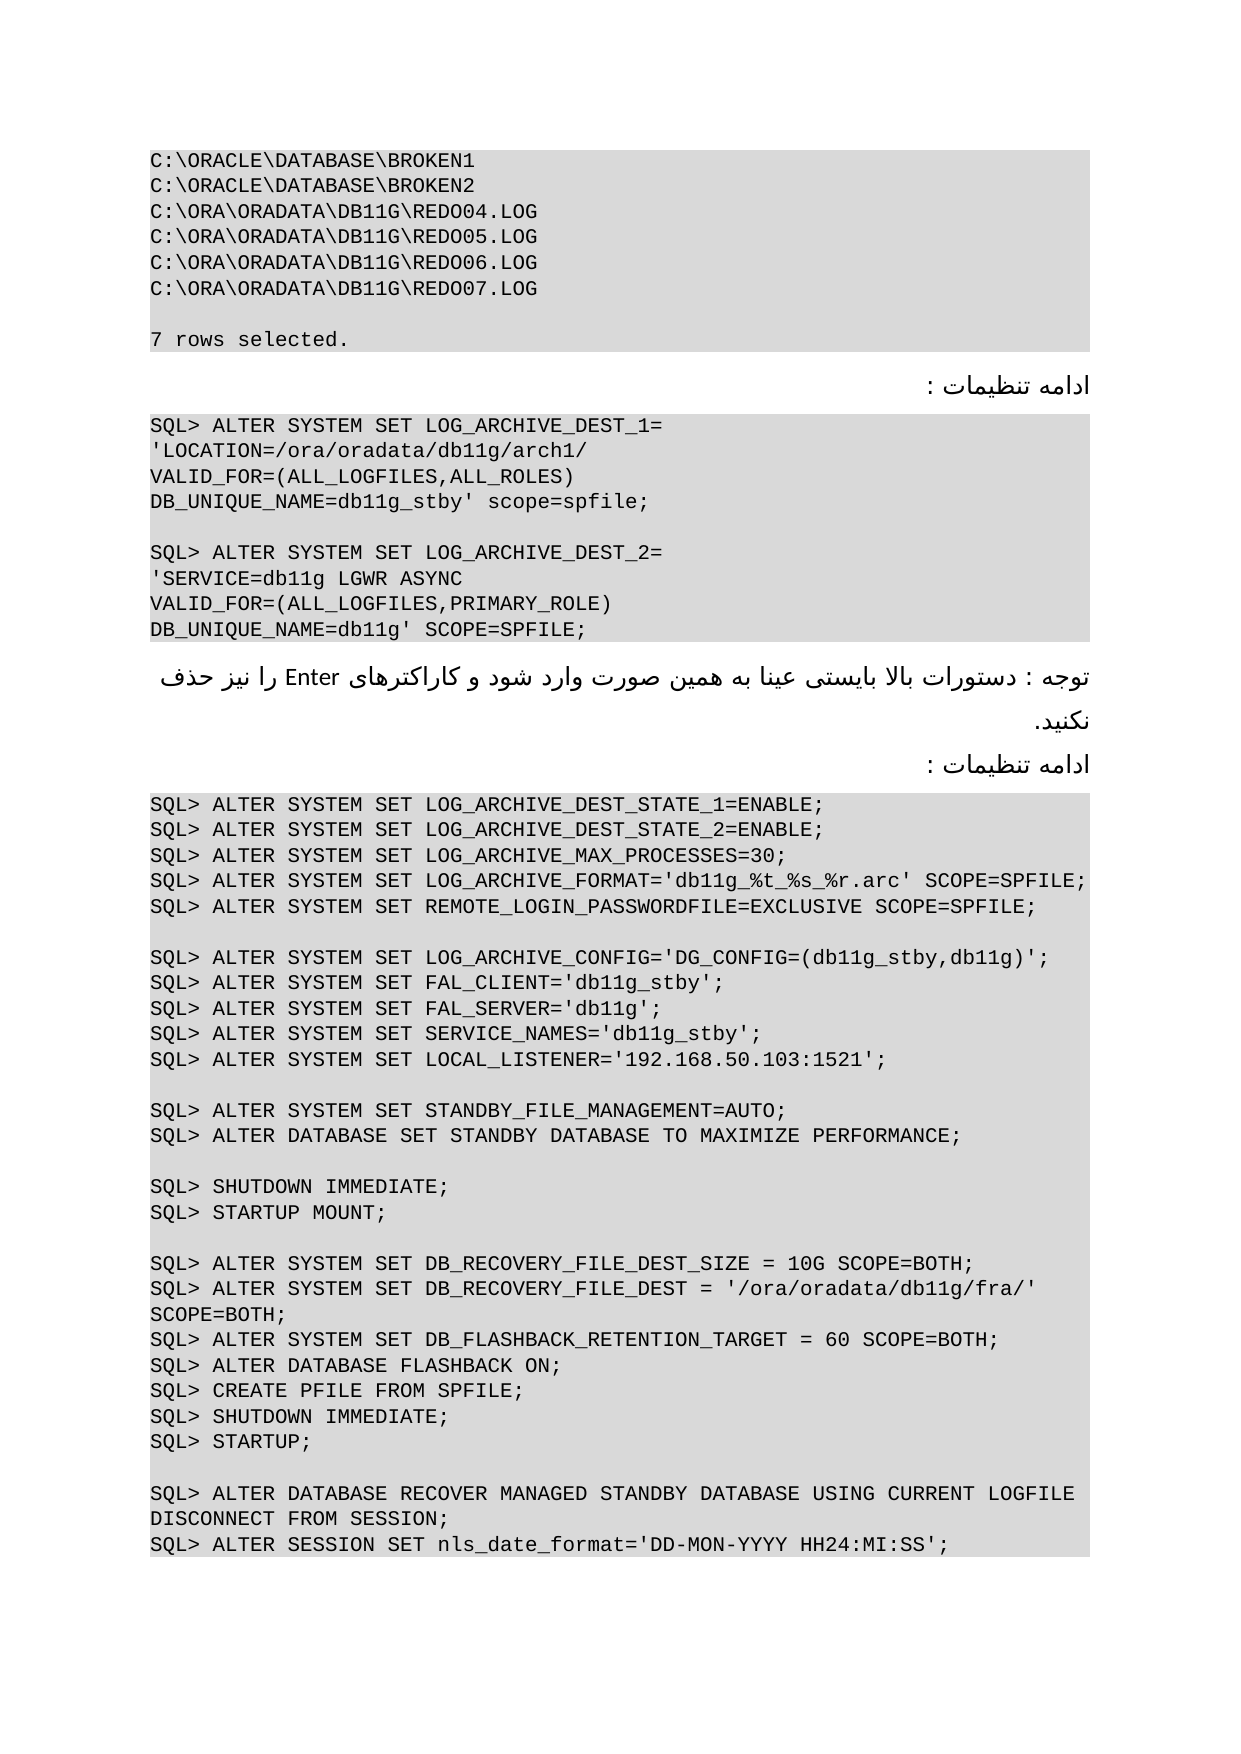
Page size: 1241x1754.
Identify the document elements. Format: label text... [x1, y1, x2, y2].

list 'SERVICE=db11g LGWR ASYNC [150, 568, 1090, 591]
list SQL> ALTER SYSTEM SET DB_RECOVERY_FILE_DEST = '/ora/oradata/db11g/fra/' SCOPE=BOTH; [150, 1278, 1090, 1328]
list SQL> ALTER SYSTEM SET FAL_SERVER='db11g'; [150, 998, 1090, 1021]
list SQL> ALTER SYSTEM SET LOG_ARCHIVE_FORMAT='db11g_%t_%s_%r.arc' SCOPE=SPFILE; [150, 870, 1090, 894]
list SQL> SHUTDOWN IMMEDIATE; [150, 1176, 1090, 1200]
list SQL> ALTER DATABASE FLASHBACK ON; [150, 1355, 1090, 1379]
text توجه : دستورات بالا بایستی عینا به همین صورت وارد شود و کاراکترهای Enter را نیز حذف نکنید. [150, 661, 1090, 735]
list SQL> STARTUP; [150, 1432, 1090, 1455]
list SQL> ALTER SYSTEM SET DB_FLASHBACK_RETENTION_TARGET = 60 SCOPE=BOTH; [150, 1329, 1090, 1353]
text ادامه تنظیمات : [150, 371, 1090, 400]
list 7 rows selected. [150, 329, 1090, 352]
list SQL> ALTER SYSTEM SET LOG_ARCHIVE_DEST_1= [150, 414, 1090, 438]
list SQL> ALTER SESSION SET nls_date_format='DD-MON-YYYY HH24:MI:SS'; [150, 1534, 1090, 1557]
list C:\ORA\ORADATA\DB11G\REDO07.LOG [150, 278, 1090, 301]
list VALID_FOR=(ALL_LOGFILES,PRIMARY_ROLE) [150, 593, 1090, 617]
list DB_UNIQUE_NAME=db11g' SCOPE=SPFILE; [150, 619, 1090, 642]
list C:\ORACLE\DATABASE\BROKEN1 [150, 150, 1090, 174]
list SQL> ALTER SYSTEM SET LOG_ARCHIVE_DEST_STATE_2=ENABLE; [150, 819, 1090, 843]
list SQL> ALTER SYSTEM SET LOG_ARCHIVE_DEST_2= [150, 542, 1090, 566]
list C:\ORACLE\DATABASE\BROKEN2 [150, 176, 1090, 199]
list SQL> ALTER SYSTEM SET STANDBY_FILE_MANAGEMENT=AUTO; [150, 1100, 1090, 1123]
list SQL> ALTER SYSTEM SET FAL_CLIENT='db11g_stby'; [150, 972, 1090, 996]
list SQL> ALTER SYSTEM SET LOG_ARCHIVE_MAX_PROCESSES=30; [150, 844, 1090, 868]
list SQL> ALTER SYSTEM SET REMOTE_LOGIN_PASSWORDFILE=EXCLUSIVE SCOPE=SPFILE; [150, 896, 1090, 919]
list SQL> ALTER SYSTEM SET LOG_ARCHIVE_CONFIG='DG_CONFIG=(db11g_stby,db11g)'; [150, 947, 1090, 970]
list SQL> ALTER DATABASE RECOVER MANAGED STANDBY DATABASE USING CURRENT LOGFILE DISCONNECT FROM SESSION; [150, 1483, 1090, 1532]
list SQL> SHUTDOWN IMMEDIATE; [150, 1406, 1090, 1430]
list C:\ORA\ORADATA\DB11G\REDO04.LOG [150, 201, 1090, 225]
list SQL> ALTER SYSTEM SET LOG_ARCHIVE_DEST_STATE_1=ENABLE; [150, 793, 1090, 817]
list DB_UNIQUE_NAME=db11g_stby' scope=spfile; [150, 491, 1090, 515]
list 'LOCATION=/ora/oradata/db11g/arch1/ [150, 440, 1090, 464]
list SQL> CREATE PFILE FROM SPFILE; [150, 1381, 1090, 1404]
list SQL> STARTUP MOUNT; [150, 1202, 1090, 1226]
list C:\ORA\ORADATA\DB11G\REDO05.LOG [150, 227, 1090, 250]
list SQL> ALTER SYSTEM SET LOCAL_LISTENER='192.168.50.103:1521'; [150, 1049, 1090, 1072]
list SQL> ALTER SYSTEM SET DB_RECOVERY_FILE_DEST_SIZE = 10G SCOPE=BOTH; [150, 1253, 1090, 1277]
text ادامه تنظیمات : [150, 750, 1090, 779]
list VALID_FOR=(ALL_LOGFILES,ALL_ROLES) [150, 466, 1090, 489]
list SQL> ALTER DATABASE SET STANDBY DATABASE TO MAXIMIZE PERFORMANCE; [150, 1125, 1090, 1149]
list C:\ORA\ORADATA\DB11G\REDO06.LOG [150, 252, 1090, 276]
list SQL> ALTER SYSTEM SET SERVICE_NAMES='db11g_stby'; [150, 1023, 1090, 1047]
